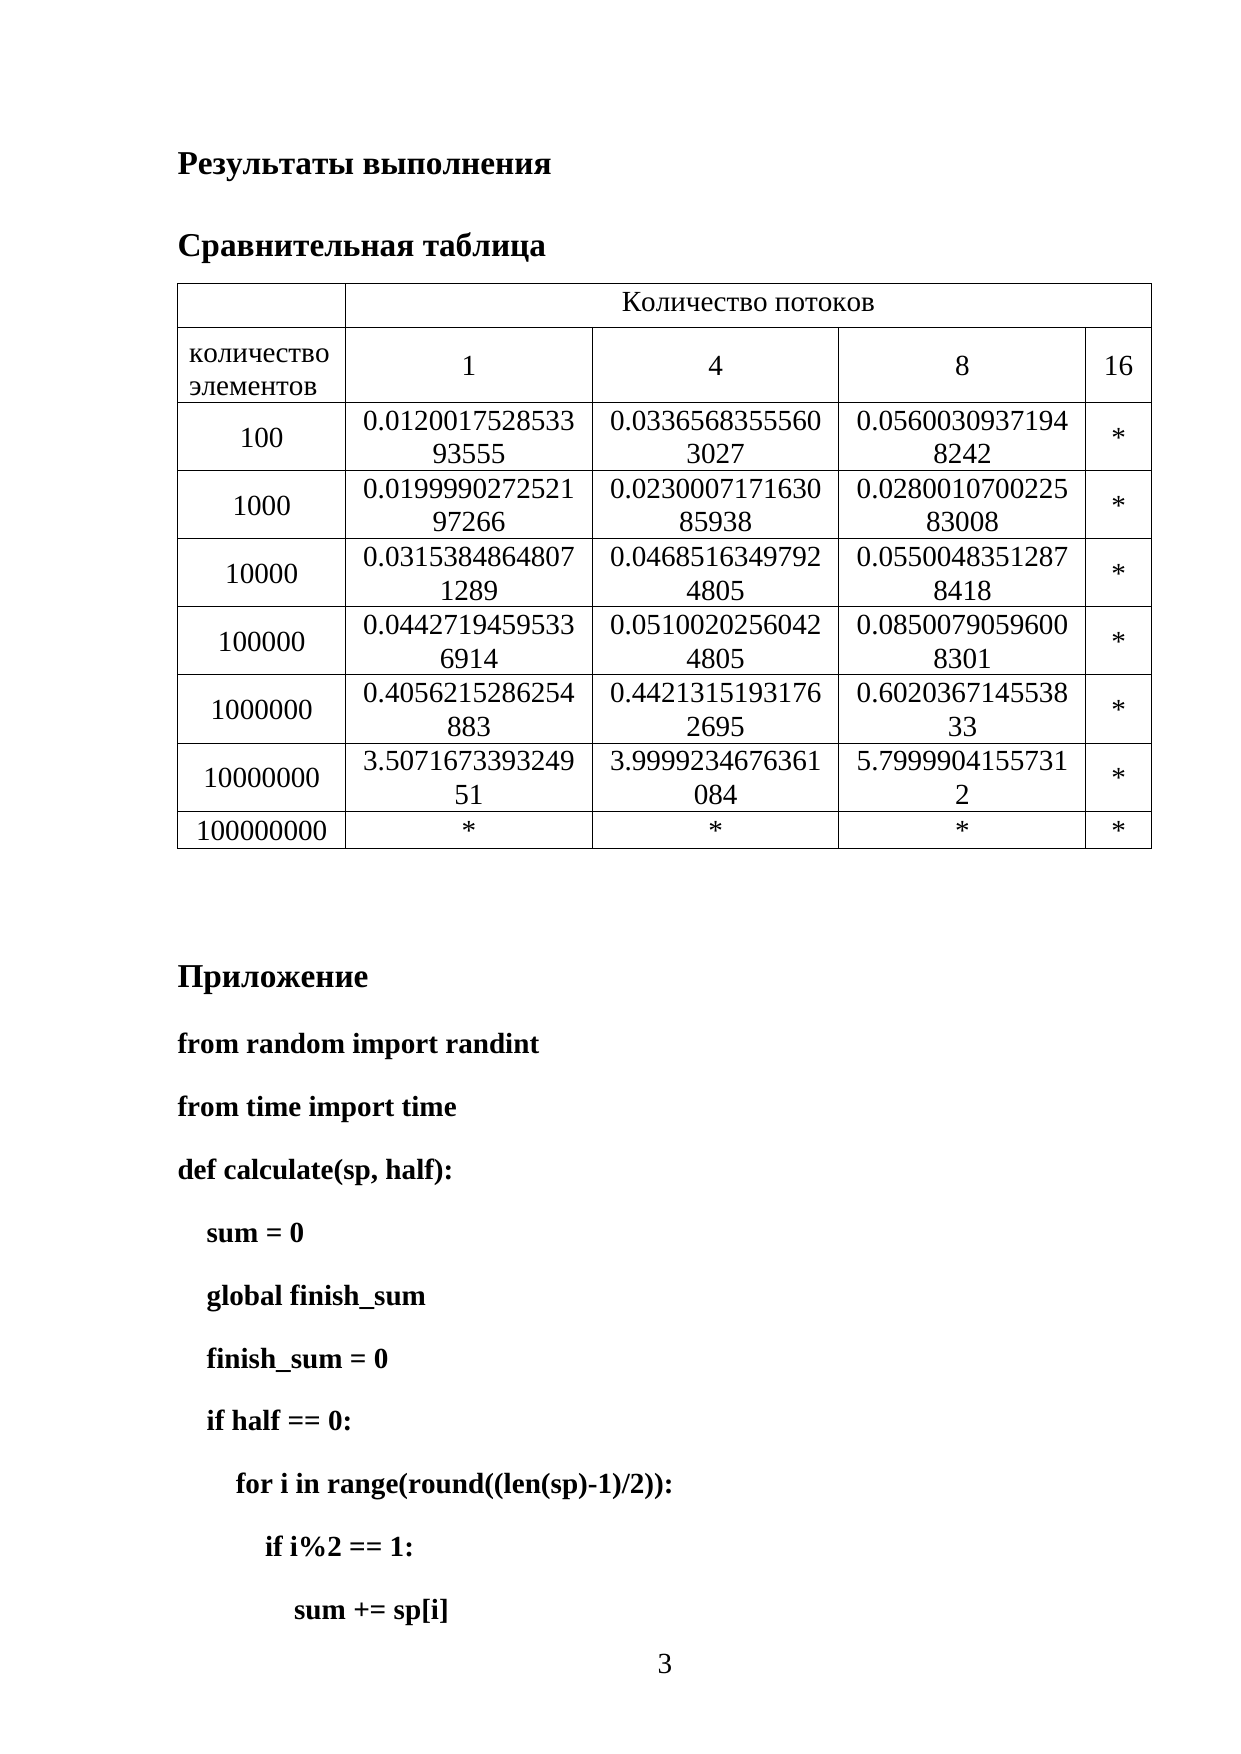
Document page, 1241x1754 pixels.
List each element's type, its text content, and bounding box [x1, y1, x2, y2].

table_cell 0.05600309371948242 [839, 403, 1085, 470]
table_cell 1000 [178, 471, 345, 538]
text Приложение [177, 957, 1152, 995]
text Сравнительная таблица [177, 226, 1152, 264]
text sum = 0 [177, 1215, 1152, 1249]
table_cell 0.028001070022583008 [839, 471, 1085, 538]
table_header Количество потоков [346, 284, 1151, 327]
table_cell 1000000 [178, 675, 345, 742]
table_cell 0.03365683555603027 [593, 403, 838, 470]
table_cell 5.79999041557312 [839, 744, 1085, 811]
table_cell * [593, 812, 838, 848]
table_cell * [1086, 607, 1151, 674]
table_cell * [1086, 744, 1151, 811]
table_cell 4 [593, 328, 838, 402]
table_cell 0.023000717163085938 [593, 471, 838, 538]
table_cell 0.019999027252197266 [346, 471, 592, 538]
table_cell 10000 [178, 539, 345, 606]
table_cell * [1086, 539, 1151, 606]
text finish_sum = 0 [177, 1341, 1152, 1374]
table_cell * [346, 812, 592, 848]
table_cell 3.507167339324951 [346, 744, 592, 811]
table_header [178, 284, 345, 327]
text def calculate(sp, half): [177, 1152, 1152, 1186]
text Результаты выполнения [177, 143, 1152, 181]
table_cell 0.04427194595336914 [346, 607, 592, 674]
text from time import time [177, 1089, 1152, 1123]
text from random import randint [177, 1027, 1152, 1060]
table_cell 0.44213151931762695 [593, 675, 838, 742]
table_cell 1 [346, 328, 592, 402]
text if half == 0: [177, 1403, 1152, 1437]
table_cell * [1086, 471, 1151, 538]
table_cell 8 [839, 328, 1085, 402]
table_cell 3.9999234676361084 [593, 744, 838, 811]
table_cell 0.05500483512878418 [839, 539, 1085, 606]
text sum += sp[i] [177, 1592, 1152, 1626]
table_cell 0.012001752853393555 [346, 403, 592, 470]
table_cell * [1086, 812, 1151, 848]
table_cell * [1086, 675, 1151, 742]
table_cell 100000 [178, 607, 345, 674]
table_cell 0.602036714553833 [839, 675, 1085, 742]
table_cell * [1086, 403, 1151, 470]
table_cell 10000000 [178, 744, 345, 811]
table_cell 16 [1086, 328, 1151, 402]
table_cell 0.05100202560424805 [593, 607, 838, 674]
text global finish_sum [177, 1278, 1152, 1311]
table_cell 0.4056215286254883 [346, 675, 592, 742]
table_cell 100 [178, 403, 345, 470]
table_cell 100000000 [178, 812, 345, 848]
table_cell 0.08500790596008301 [839, 607, 1085, 674]
table_cell 0.04685163497924805 [593, 539, 838, 606]
table_cell 0.03153848648071289 [346, 539, 592, 606]
text if i%2 == 1: [177, 1529, 1152, 1563]
text for i in range(round((len(sp)-1)/2)): [177, 1466, 1152, 1500]
table_cell количество элементов [178, 328, 345, 402]
table_cell * [839, 812, 1085, 848]
